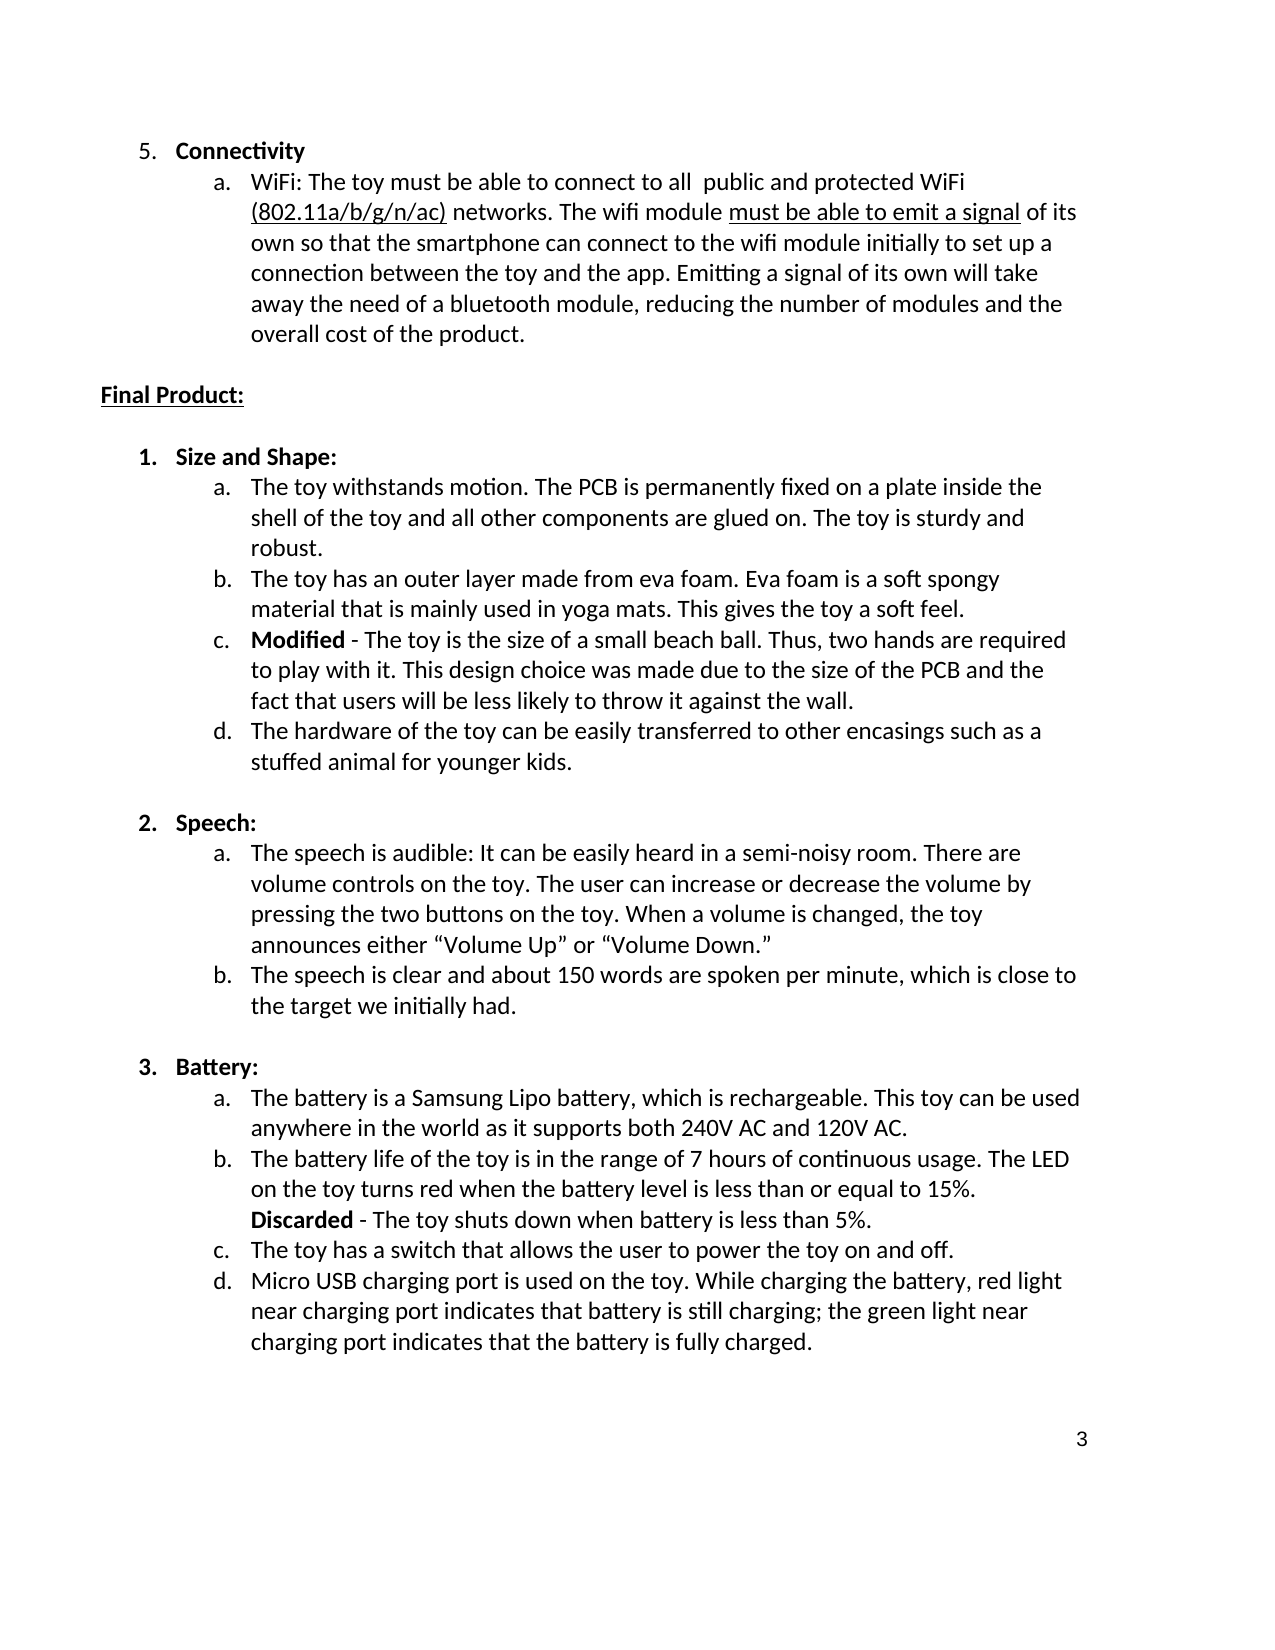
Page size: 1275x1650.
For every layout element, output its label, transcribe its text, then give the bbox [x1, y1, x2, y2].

list Size and Shape: [138, 441, 1087, 471]
list Modified - The toy is the size of a small beach ball. Thus, two hands are required to play with it. This design choice was made due to the size of the PCB and the fact that users will be less likely to throw it against the wall. [213, 624, 1087, 715]
list Micro USB charging port is used on the toy. While charging the battery, red light near charging port indicates that battery is still charging; the green light near charging port indicates that the battery is fully charged. [213, 1265, 1087, 1356]
list The hardware of the toy can be easily transferred to other encasings such as a stuffed animal for younger kids. [213, 715, 1087, 776]
list The battery life of the toy is in the range of 7 hours of continuous usage. The LED on the toy turns red when the battery level is less than or equal to 15%. [213, 1143, 1087, 1204]
list Connectivity [138, 136, 1087, 166]
list WiFi: The toy must be able to connect to all public and protected WiFi (802.11a/b/g/n/ac) networks. The wifi module must be able to emit a signal of its own so that the smartphone can connect to the wifi module initially to set up a connection between the toy and the app. Emitting a signal of its own will take away the need of a bluetooth module, reducing the number of modules and the overall cost of the product. [213, 166, 1087, 349]
text Discarded - The toy shuts down when battery is less than 5%. [176, 1204, 1087, 1234]
list The toy has an outer layer made from eva foam. Eva foam is a soft spongy material that is mainly used in yoga mats. This gives the toy a soft feel. [213, 563, 1087, 624]
list The toy has a switch that allows the user to power the toy on and off. [213, 1234, 1087, 1265]
list The speech is audible: It can be easily heard in a semi-noisy room. There are volume controls on the toy. The user can increase or decrease the volume by pressing the two buttons on the toy. When a volume is changed, the toy announces either “Volume Up” or “Volume Down.” [213, 837, 1087, 959]
list The battery is a Samsung Lipo battery, which is rechargeable. This toy can be used anywhere in the world as it supports both 240V AC and 120V AC. [213, 1082, 1087, 1143]
list The toy withstands motion. The PCB is permanently fixed on a plate inside the shell of the toy and all other components are glued on. The toy is sturdy and robust. [213, 471, 1087, 563]
list Battery: [138, 1051, 1087, 1082]
list The speech is clear and about 150 words are spoken per minute, which is close to the target we initially had. [213, 959, 1087, 1021]
list Speech: [138, 807, 1087, 837]
text Final Product: [101, 380, 1087, 410]
